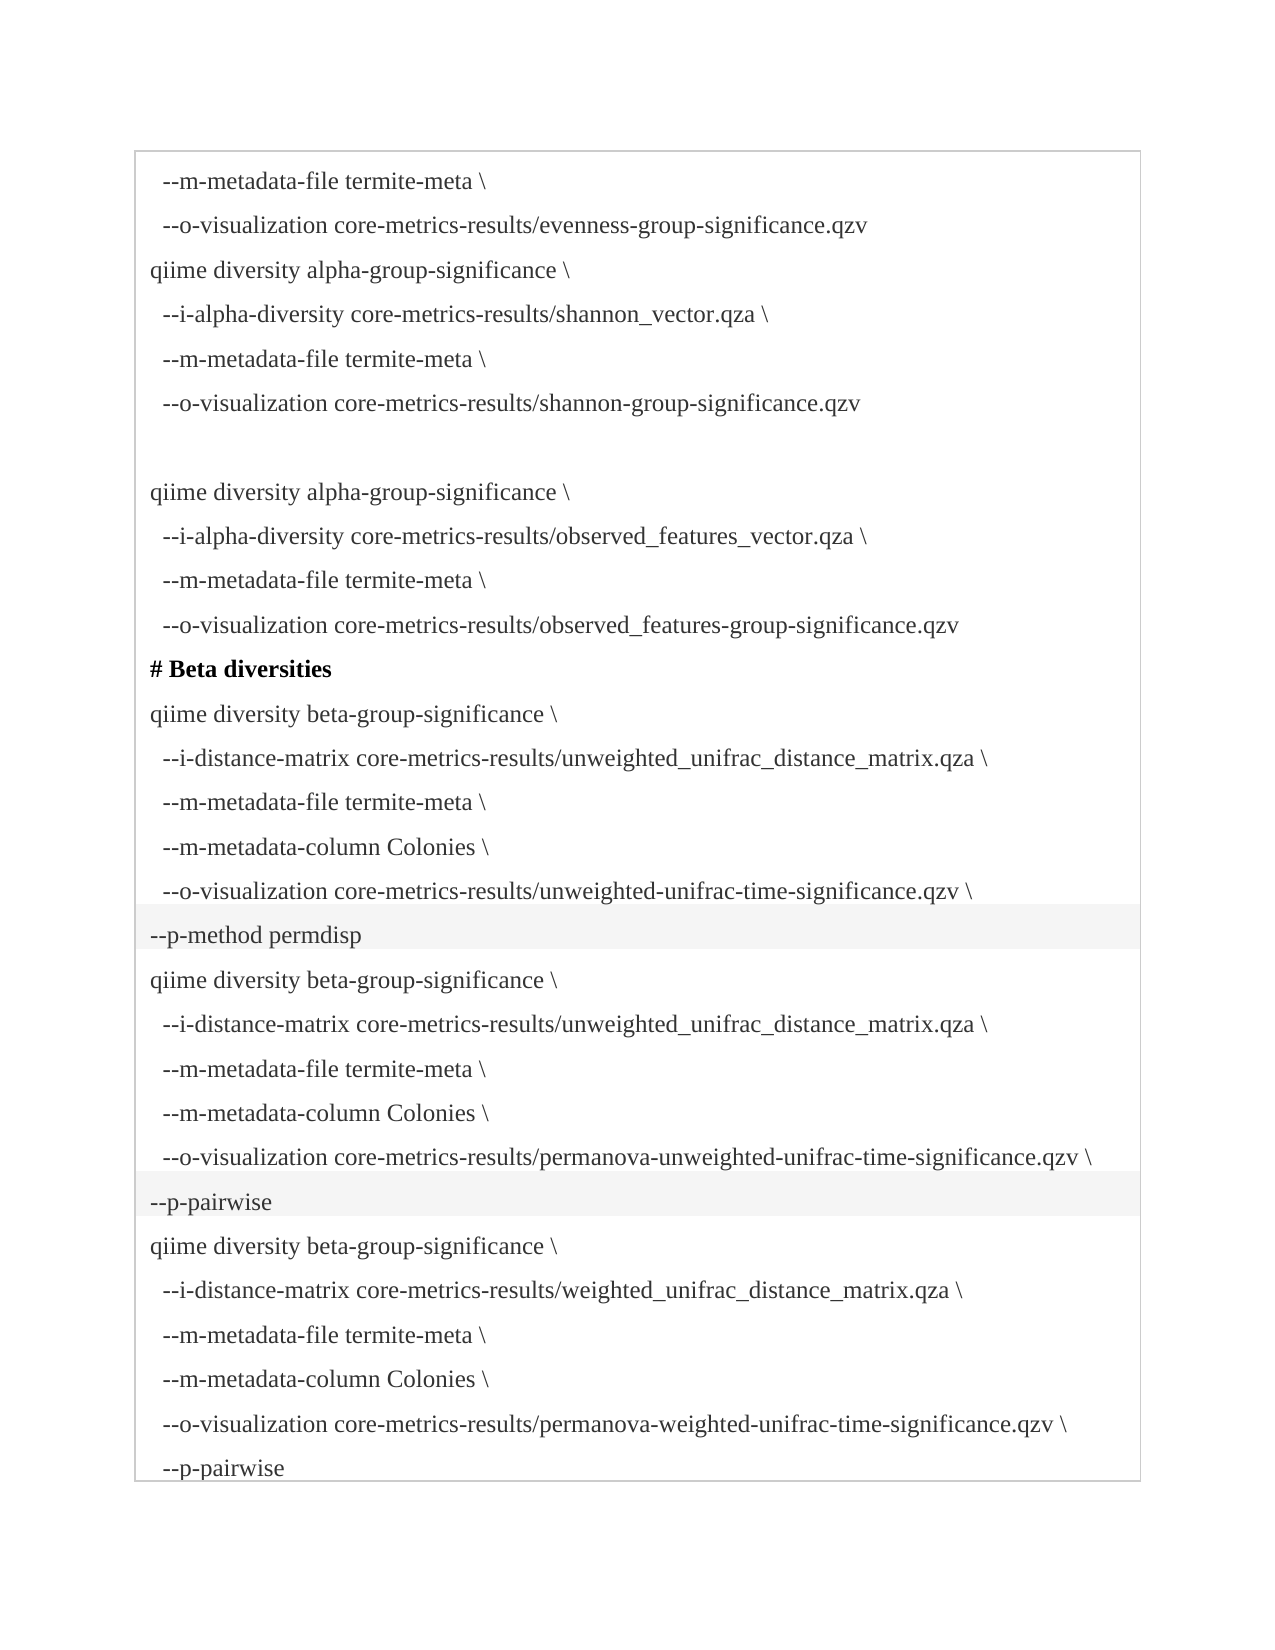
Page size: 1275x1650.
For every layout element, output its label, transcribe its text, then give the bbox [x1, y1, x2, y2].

text --o-visualization core-metrics-results/permanova-unweighted-unifrac-time-significance.qzv \ [136, 1126, 1140, 1171]
text --i-distance-matrix core-metrics-results/unweighted_unifrac_distance_matrix.qza \ [136, 727, 1140, 771]
text qiime diversity beta-group-significance \ [136, 949, 1140, 993]
text --m-metadata-file termite-meta \ [136, 152, 1140, 194]
text --p-pairwise [136, 1437, 1140, 1480]
text --o-visualization core-metrics-results/unweighted-unifrac-time-significance.qzv \ [136, 860, 1140, 904]
text --m-metadata-column Colonies \ [136, 1082, 1140, 1126]
text --o-visualization core-metrics-results/shannon-group-significance.qzv [136, 372, 1140, 417]
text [136, 239, 1140, 283]
text --o-visualization core-metrics-results/evenness-group-significance.qzv [136, 194, 1140, 239]
text --i-alpha-diversity core-metrics-results/observed_features_vector.qza \ [136, 505, 1140, 549]
text qiime diversity beta-group-significance \ [136, 1215, 1140, 1259]
text --p-pairwise [136, 1171, 1140, 1215]
text qiime diversity beta-group-significance \ [136, 682, 1140, 727]
text --o-visualization core-metrics-results/observed_features-group-significance.qzv [136, 594, 1140, 638]
text --m-metadata-file termite-meta \ [136, 771, 1140, 816]
text --m-metadata-file termite-meta \ [136, 549, 1140, 594]
text --m-metadata-column Colonies \ [136, 1348, 1140, 1392]
text --m-metadata-file termite-meta \ [136, 327, 1140, 372]
text qiime diversity alpha-group-significance \ [136, 461, 1140, 505]
text --i-alpha-diversity core-metrics-results/shannon_vector.qza \ [136, 283, 1140, 327]
text # Beta diversities [136, 638, 1140, 682]
text --i-distance-matrix core-metrics-results/unweighted_unifrac_distance_matrix.qza \ [136, 993, 1140, 1037]
text --m-metadata-file termite-meta \ [136, 1304, 1140, 1348]
text --i-distance-matrix core-metrics-results/weighted_unifrac_distance_matrix.qza \ [136, 1259, 1140, 1304]
text --p-method permdisp [136, 904, 1140, 949]
text --o-visualization core-metrics-results/permanova-weighted-unifrac-time-significance.qzv \ [136, 1392, 1140, 1437]
text --m-metadata-column Colonies \ [136, 816, 1140, 860]
text --m-metadata-file termite-meta \ [136, 1037, 1140, 1082]
